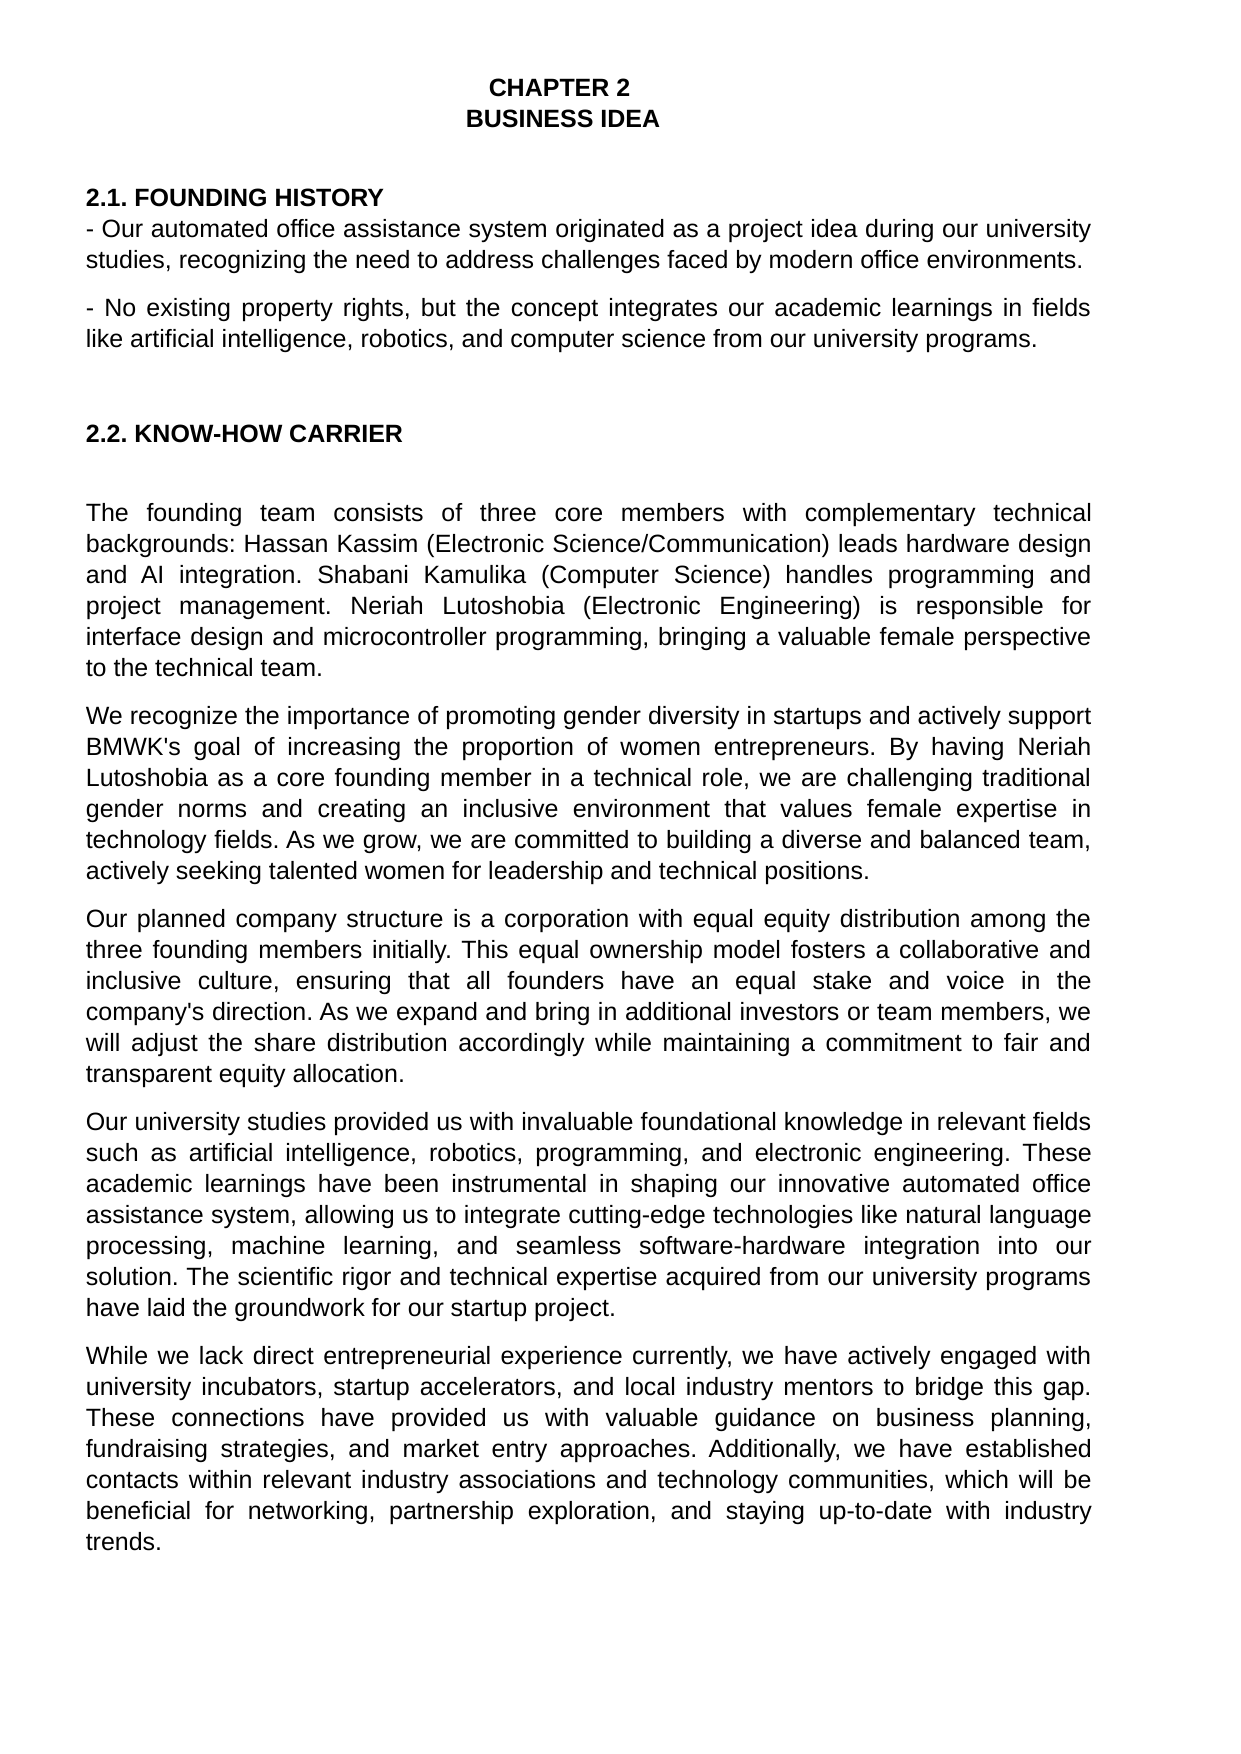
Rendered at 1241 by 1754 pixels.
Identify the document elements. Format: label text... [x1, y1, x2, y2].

text Our university studies provided us with invaluable foundational knowledge in relevant fields such as artificial intelligence, robotics, programming, and electronic engineering. These academic learnings have been instrumental in shaping our innovative automated office assistance system, allowing us to integrate cutting-edge technologies like natural language processing, machine learning, and seamless software-hardware integration into our solution. The scientific rigor and technical expertise acquired from our university programs have laid the groundwork for our startup project. [86, 1107, 1093, 1322]
text While we lack direct entrepreneurial experience currently, we have actively engaged with university incubators, startup accelerators, and local industry mentors to bridge this gap. These connections have provided us with valuable guidance on business planning, fundraising strategies, and market entry approaches. Additionally, we have established contacts within relevant industry associations and technology communities, which will be beneficial for networking, partnership exploration, and staying up-to-date with industry trends. [86, 1341, 1093, 1556]
text We recognize the importance of promoting gender diversity in startups and actively support BMWK's goal of increasing the proportion of women entrepreneurs. By having Neriah Lutoshobia as a core founding member in a technical role, we are challenging traditional gender norms and creating an inclusive environment that values female expertise in technology fields. As we grow, we are committed to building a diverse and balanced team, actively seeking talented women for leadership and technical positions. [86, 701, 1093, 885]
text Our planned company structure is a corporation with equal equity distribution among the three founding members initially. This equal ownership model fosters a collaborative and inclusive culture, ensuring that all founders have an equal stake and voice in the company's direction. As we expand and bring in additional investors or team members, we will adjust the share distribution accordingly while maintaining a commitment to fair and transparent equity allocation. [86, 904, 1093, 1088]
text - Our automated office assistance system originated as a project idea during our university studies, recognizing the need to address challenges faced by modern office environments. [86, 214, 1093, 274]
text The founding team consists of three core members with complementary technical backgrounds: Hassan Kassim (Electronic Science/Communication) leads hardware design and AI integration. Shabani Kamulika (Computer Science) handles programming and project management. Neriah Lutoshobia (Electronic Engineering) is responsible for interface design and microcontroller programming, bringing a valuable female perspective to the technical team. [86, 498, 1093, 682]
text - No existing property rights, but the concept integrates our academic learnings in fields like artificial intelligence, robotics, and computer science from our university programs. [86, 293, 1093, 353]
subtitle 2.1. Founding History [86, 183, 1093, 212]
subtitle Business Idea [26, 104, 1093, 133]
subtitle 2.2. Know-how Carrier [86, 419, 1093, 448]
subtitle CHAPTER 2 [26, 73, 1093, 102]
